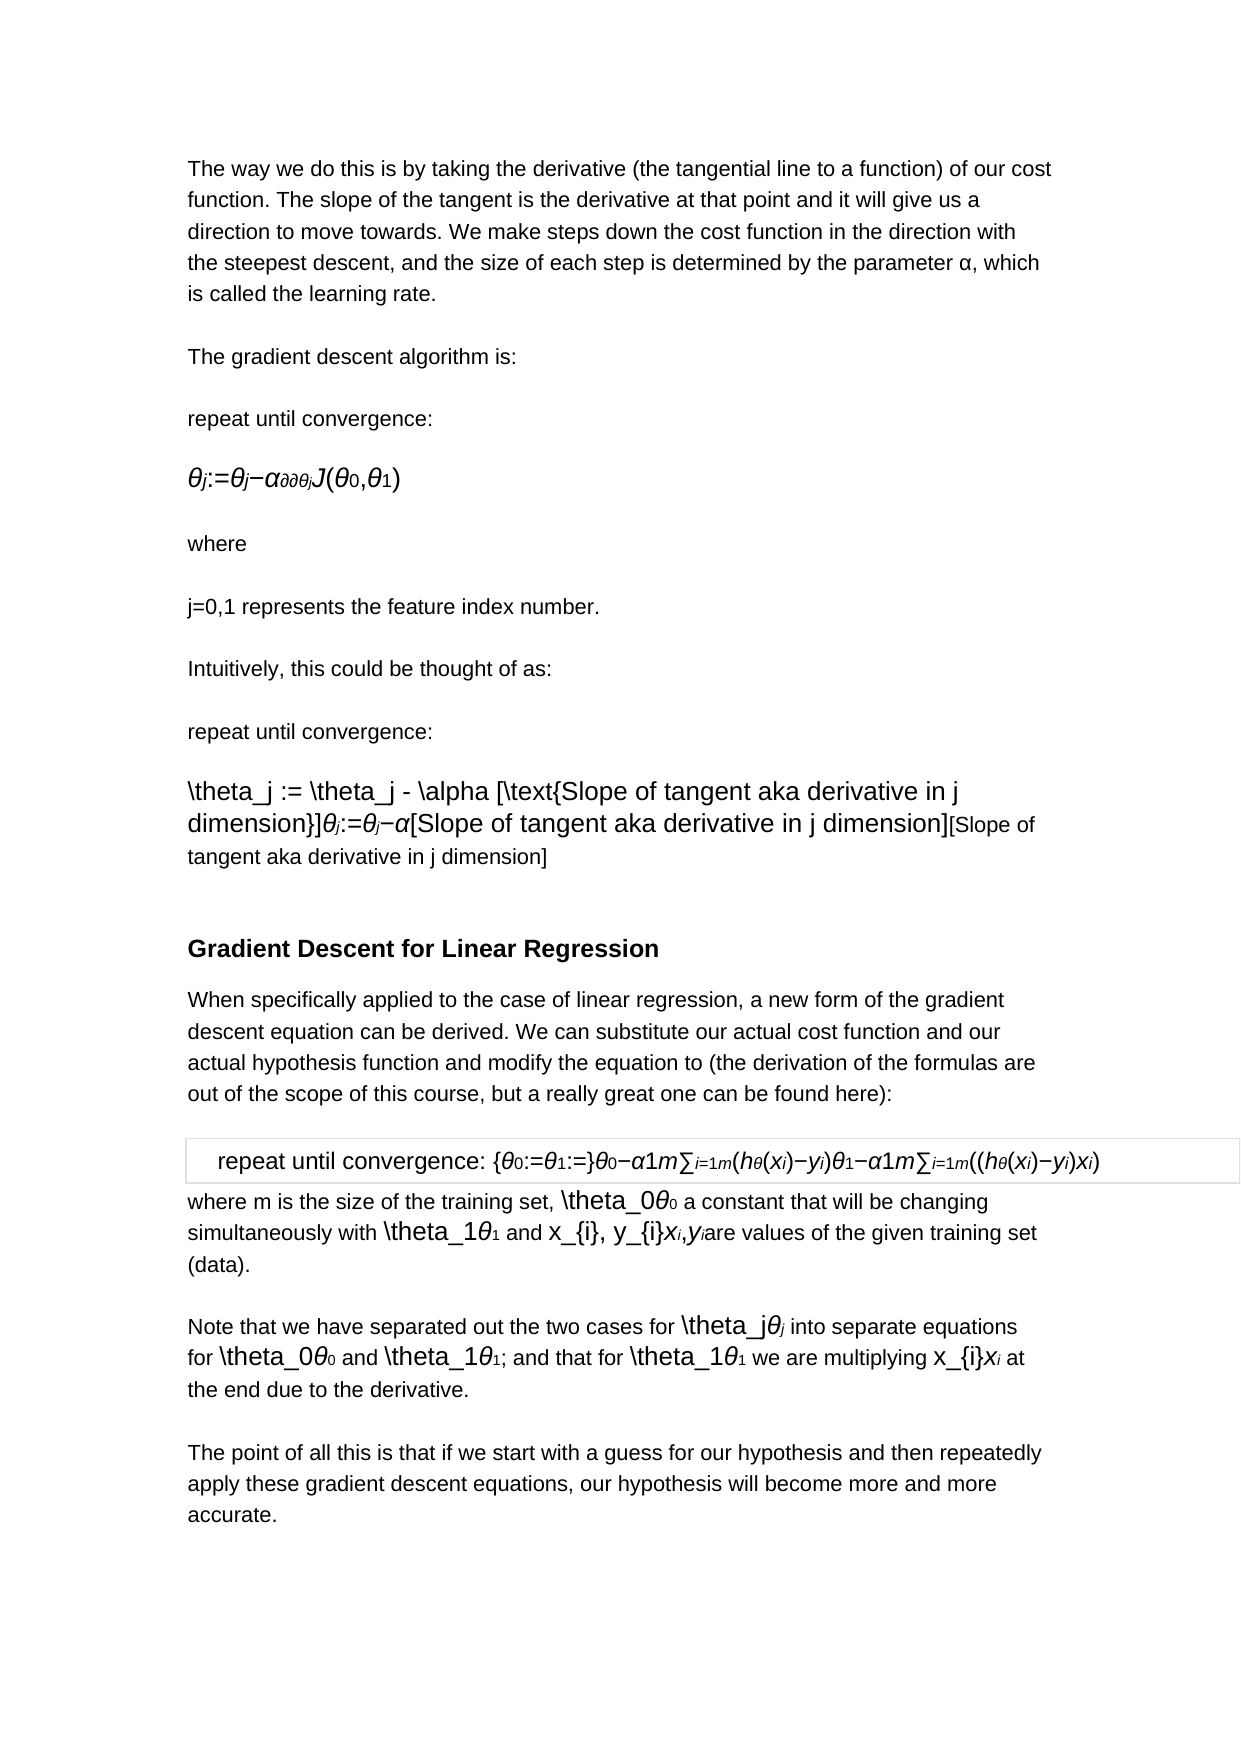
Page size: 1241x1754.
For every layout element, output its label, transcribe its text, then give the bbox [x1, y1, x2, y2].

subtitle Gradient Descent for Linear Regression [187, 925, 1053, 962]
text The point of all this is that if we start with a guess for our hypothesis and then repeatedly apply these gradient descent equations, our hypothesis will become more and more accurate. [187, 1434, 1053, 1528]
text Note that we have separated out the two cases for \theta_jθj​ into separate equations for \theta_0θ0​ and \theta_1θ1​; and that for \theta_1θ1​ we are multiplying x_{i}xi​ at the end due to the derivative. [187, 1309, 1053, 1403]
text repeat until convergence: [187, 400, 1053, 431]
text The way we do this is by taking the derivative (the tangential line to a function) of our cost function. The slope of the tangent is the derivative at that point and it will give us a direction to move towards. We make steps down the cost function in the direction with the steepest descent, and the size of each step is determined by the parameter α, which is called the learning rate. [187, 150, 1053, 306]
text where m is the size of the training set, \theta_0θ0​ a constant that will be changing simultaneously with \theta_1θ1​ and x_{i}, y_{i}xi​,yi​are values of the given training set (data). [187, 1184, 1053, 1278]
text where [187, 525, 1053, 556]
text \theta_j := \theta_j - \alpha [\text{Slope of tangent aka derivative in j dimension}]θj​:=θj​−α[Slope of tangent aka derivative in j dimension][Slope of tangent aka derivative in j dimension] [187, 775, 1053, 869]
text θj:=θj−α∂∂θjJ(θ0,θ1) [187, 462, 1053, 494]
table_header repeat until convergence: {θ0:=θ1:=}θ0−α1m∑i=1m(hθ(xi)−yi)θ1−α1m∑i=1m((hθ(xi)−yi)xi) [187, 1139, 1239, 1182]
text repeat until convergence: [187, 712, 1053, 744]
text The gradient descent algorithm is: [187, 337, 1053, 369]
text Intuitively, this could be thought of as: [187, 650, 1053, 681]
text j=0,1 represents the feature index number. [187, 587, 1053, 619]
text When specifically applied to the case of linear regression, a new form of the gradient descent equation can be derived. We can substitute our actual cost function and our actual hypothesis function and modify the equation to (the derivation of the formulas are out of the scope of this course, but a really great one can be found here): [187, 981, 1053, 1106]
